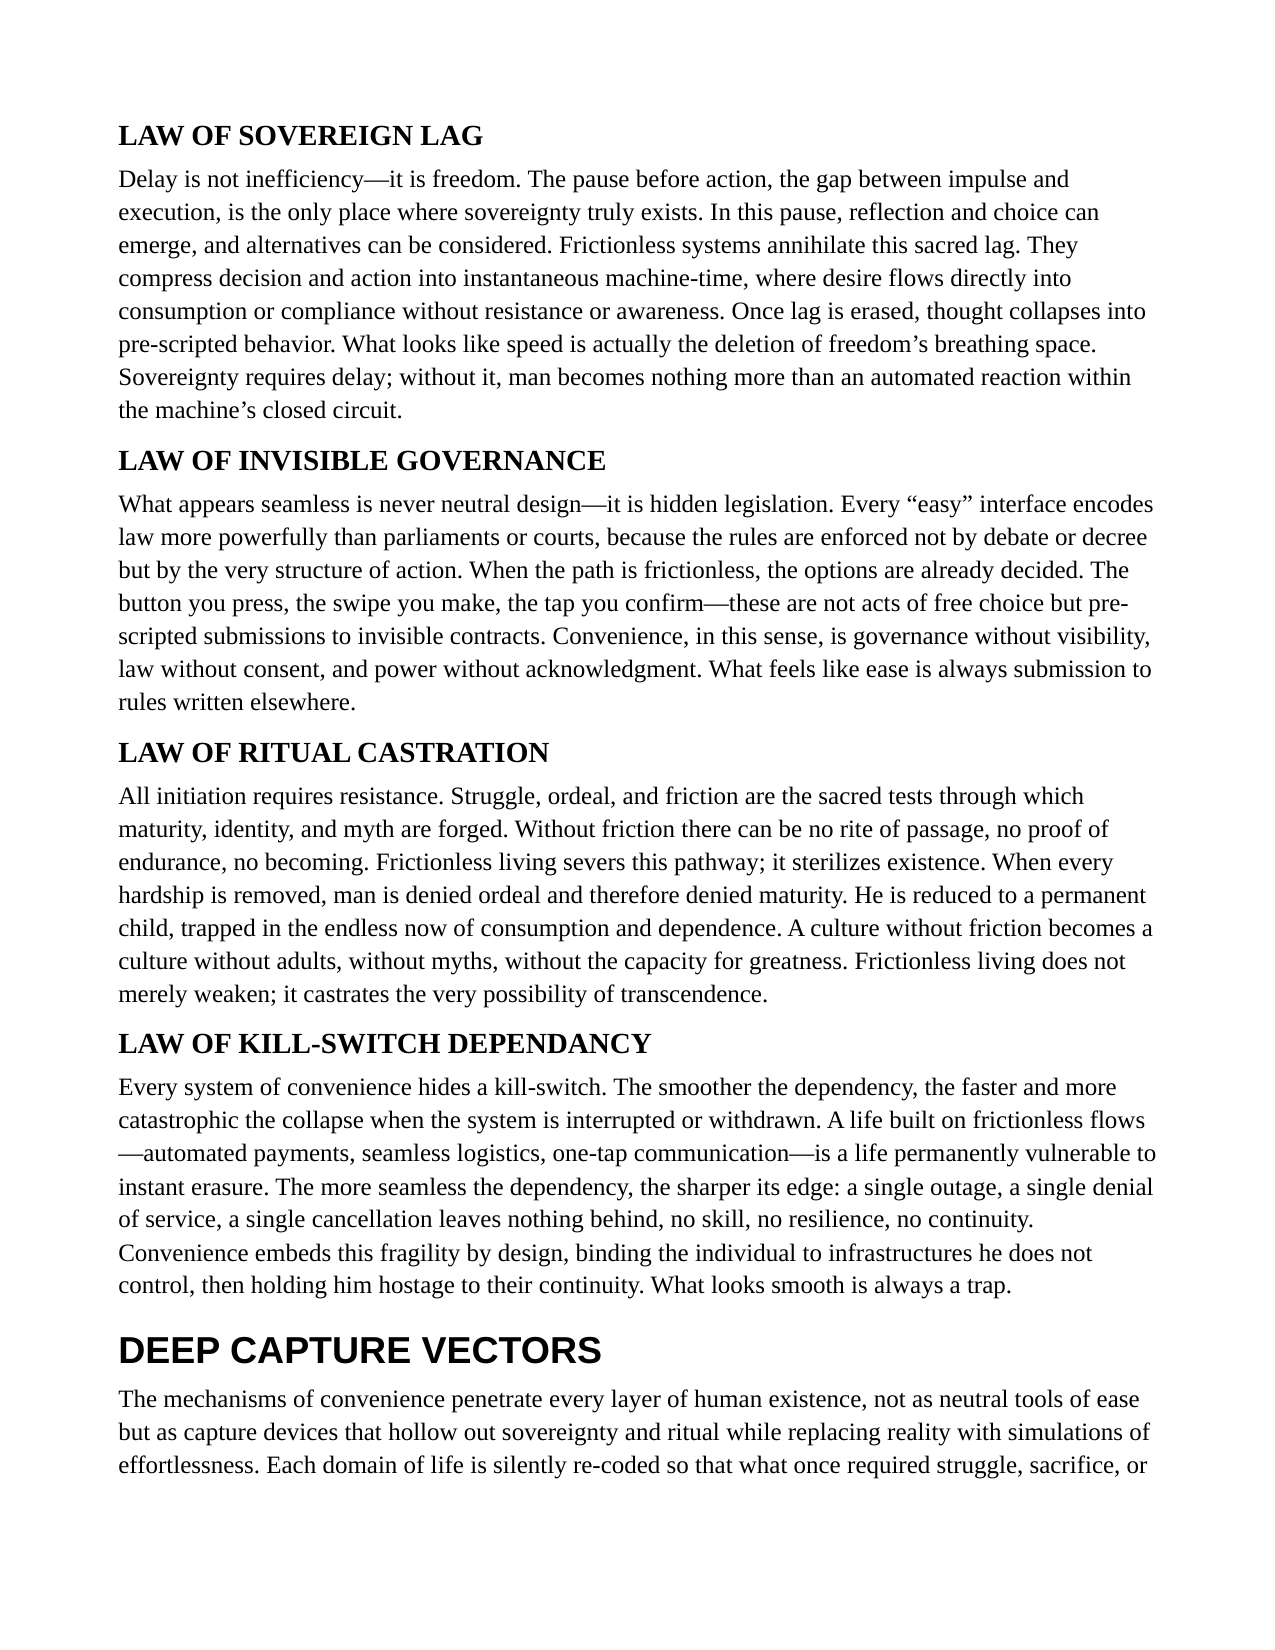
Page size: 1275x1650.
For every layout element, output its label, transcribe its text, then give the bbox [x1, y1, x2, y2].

text Delay is not inefficiency—it is freedom. The pause before action, the gap between impulse and execution, is the only place where sovereignty truly exists. In this pause, reflection and choice can emerge, and alternatives can be considered. Frictionless systems annihilate this sacred lag. They compress decision and action into instantaneous machine-time, where desire flows directly into consumption or compliance without resistance or awareness. Once lag is erased, thought collapses into pre-scripted behavior. What looks like speed is actually the deletion of freedom’s breathing space. Sovereignty requires delay; without it, man becomes nothing more than an automated reaction within the machine’s closed circuit. [118, 164, 1157, 424]
subtitle LAW OF INVISIBLE GOVERNANCE [118, 443, 1157, 476]
subtitle LAW OF SOVEREIGN LAG [118, 118, 1157, 152]
subtitle DEEP CAPTURE VECTORS [118, 1329, 1157, 1372]
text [118, 1384, 1157, 1479]
text All initiation requires resistance. Struggle, ordeal, and friction are the sacred tests through which maturity, identity, and myth are forged. Without friction there can be no rite of passage, no proof of endurance, no becoming. Frictionless living severs this pathway; it sterilizes existence. When every hardship is removed, man is denied ordeal and therefore denied maturity. He is reduced to a permanent child, trapped in the endless now of consumption and dependence. A culture without friction becomes a culture without adults, without myths, without the capacity for greatness. Frictionless living does not merely weaken; it castrates the very possibility of transcendence. [118, 781, 1157, 1008]
text What appears seamless is never neutral design—it is hidden legislation. Every “easy” interface encodes law more powerfully than parliaments or courts, because the rules are enforced not by debate or decree but by the very structure of action. When the path is frictionless, the options are already decided. The button you press, the swipe you make, the tap you confirm—these are not acts of free choice but pre-scripted submissions to invisible contracts. Convenience, in this sense, is governance without visibility, law without consent, and power without acknowledgment. What feels like ease is always submission to rules written elsewhere. [118, 489, 1157, 716]
subtitle LAW OF KILL-SWITCH DEPENDANCY [118, 1026, 1157, 1060]
text Every system of convenience hides a kill-switch. The smoother the dependency, the faster and more catastrophic the collapse when the system is interrupted or withdrawn. A life built on frictionless flows—automated payments, seamless logistics, one-tap communication—is a life permanently vulnerable to instant erasure. The more seamless the dependency, the sharper its edge: a single outage, a single denial of service, a single cancellation leaves nothing behind, no skill, no resilience, no continuity. Convenience embeds this fragility by design, binding the individual to infrastructures he does not control, then holding him hostage to their continuity. What looks smooth is always a trap. [118, 1072, 1157, 1299]
subtitle LAW OF RITUAL CASTRATION [118, 735, 1157, 768]
